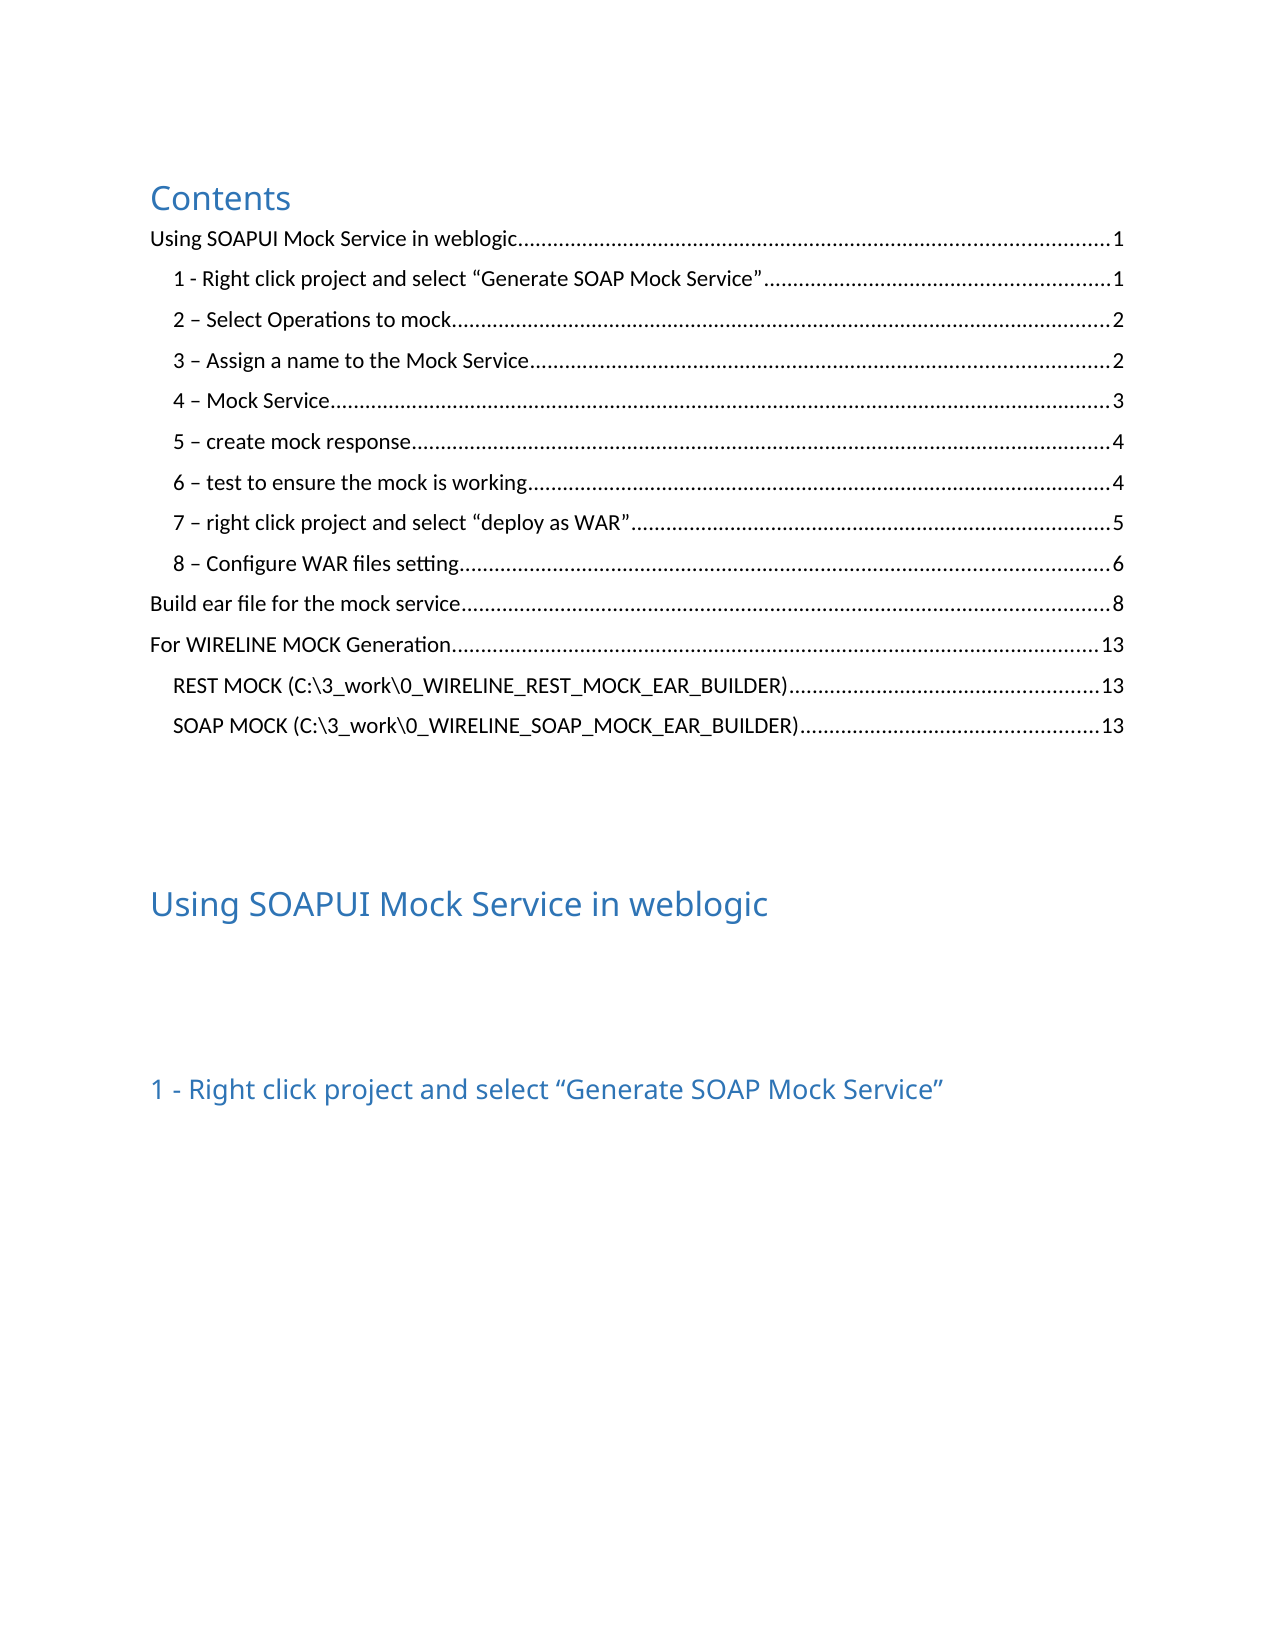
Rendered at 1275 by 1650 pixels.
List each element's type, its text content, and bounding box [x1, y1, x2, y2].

subtitle 1 - Right click project and select “Generate SOAP Mock Service” [150, 1071, 1125, 1108]
subtitle Using SOAPUI Mock Service in weblogic [150, 881, 1125, 927]
